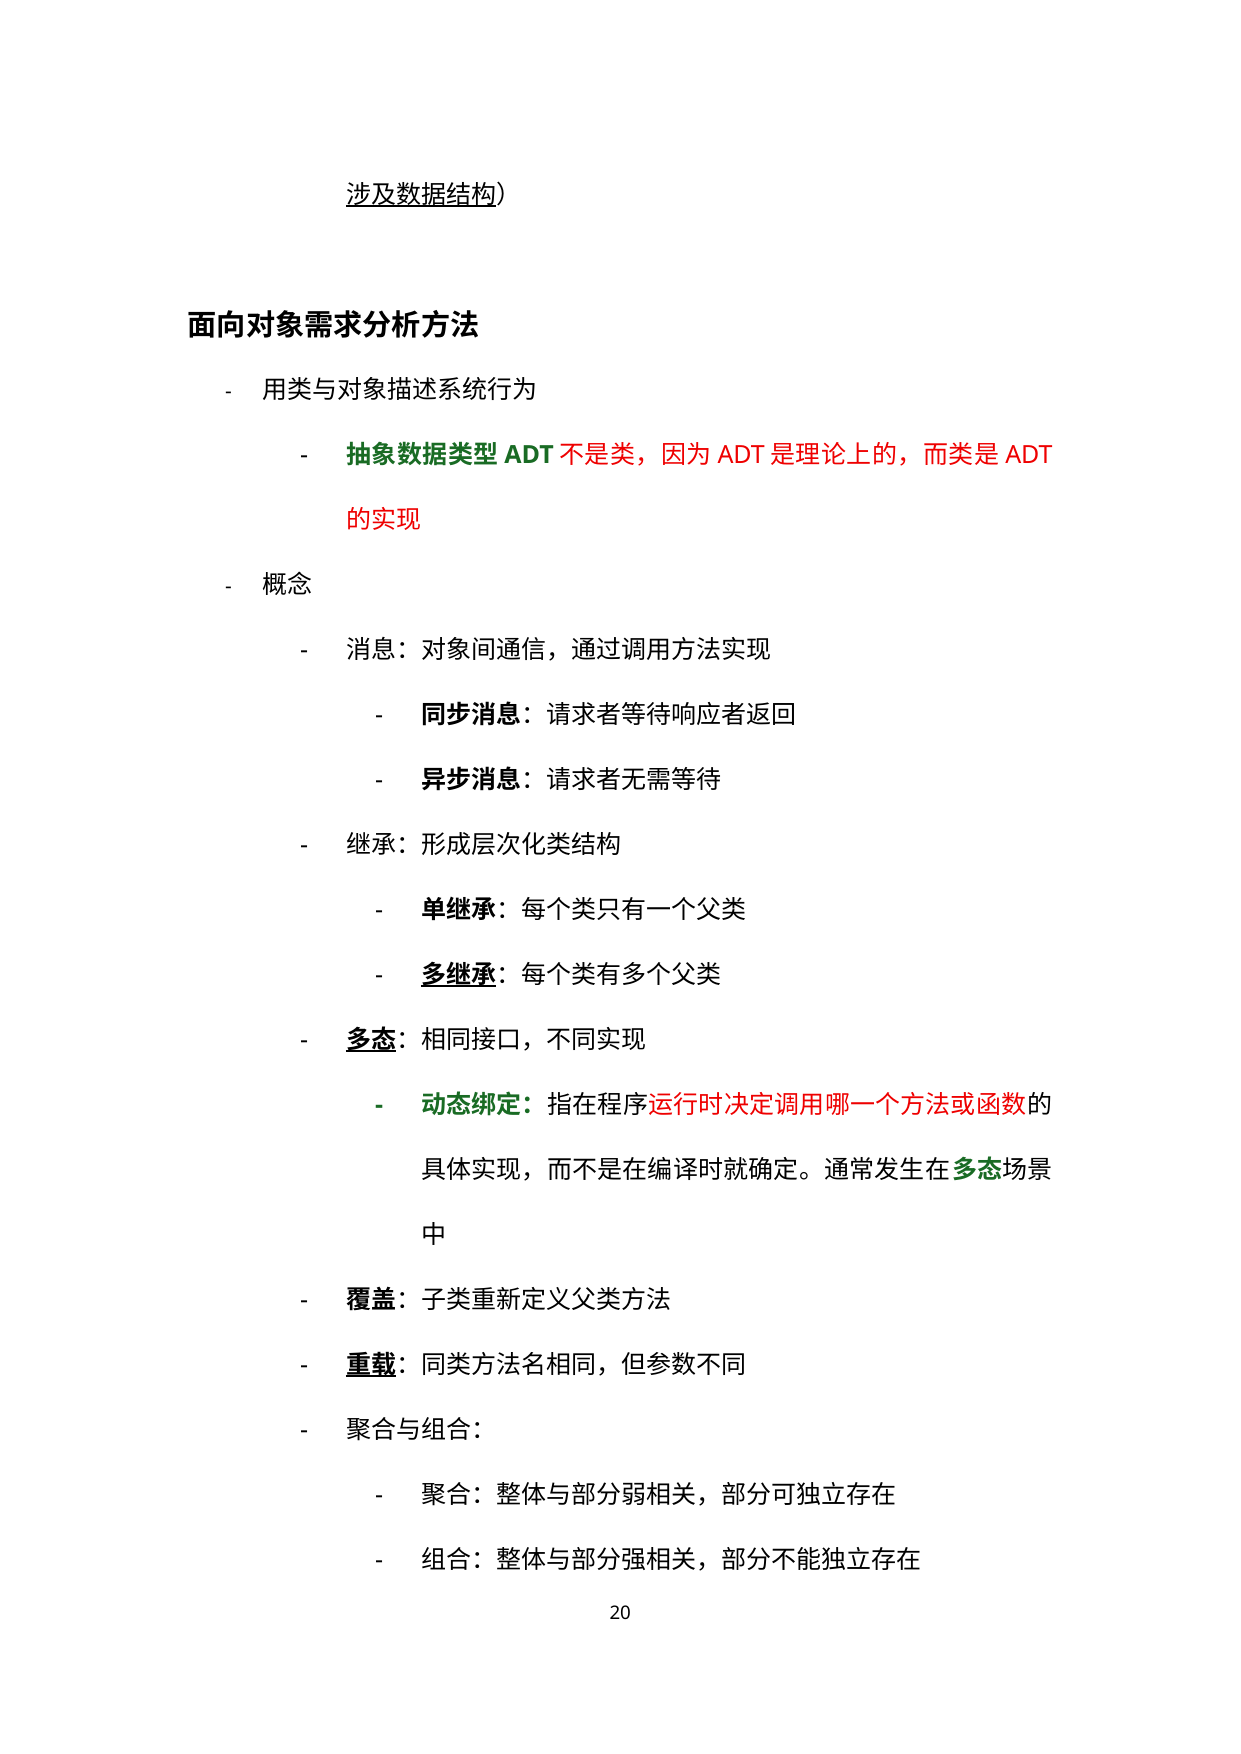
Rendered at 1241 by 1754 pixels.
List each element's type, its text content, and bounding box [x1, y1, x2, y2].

list 用类与对象描述系统行为 [225, 355, 1053, 420]
list 覆盖：子类重新定义父类方法 [300, 1265, 1053, 1330]
list 继承：形成层次化类结构 [300, 810, 1053, 875]
list 组合：整体与部分强相关，部分不能独立存在 [375, 1525, 1053, 1590]
list 聚合：整体与部分弱相关，部分可独立存在 [375, 1460, 1053, 1525]
list 多继承：每个类有多个父类 [375, 940, 1053, 1005]
list 聚合与组合： [300, 1395, 1053, 1460]
list 动态绑定：指在程序运行时决定调用哪一个方法或函数的具体实现，而不是在编译时就确定。通常发生在多态场景中 [375, 1070, 1053, 1265]
list 概念 [225, 550, 1053, 615]
list 抽象数据类型ADT不是类，因为ADT是理论上的，而类是ADT的实现 [300, 420, 1053, 550]
text 面向对象需求分析方法 [187, 290, 1053, 355]
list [300, 160, 1053, 225]
list 重载：同类方法名相同，但参数不同 [300, 1330, 1053, 1395]
list 消息：对象间通信，通过调用方法实现 [300, 615, 1053, 680]
list 同步消息：请求者等待响应者返回 [375, 680, 1053, 745]
list 单继承：每个类只有一个父类 [375, 875, 1053, 940]
list 异步消息：请求者无需等待 [375, 745, 1053, 810]
list 多态：相同接口，不同实现 [300, 1005, 1053, 1070]
